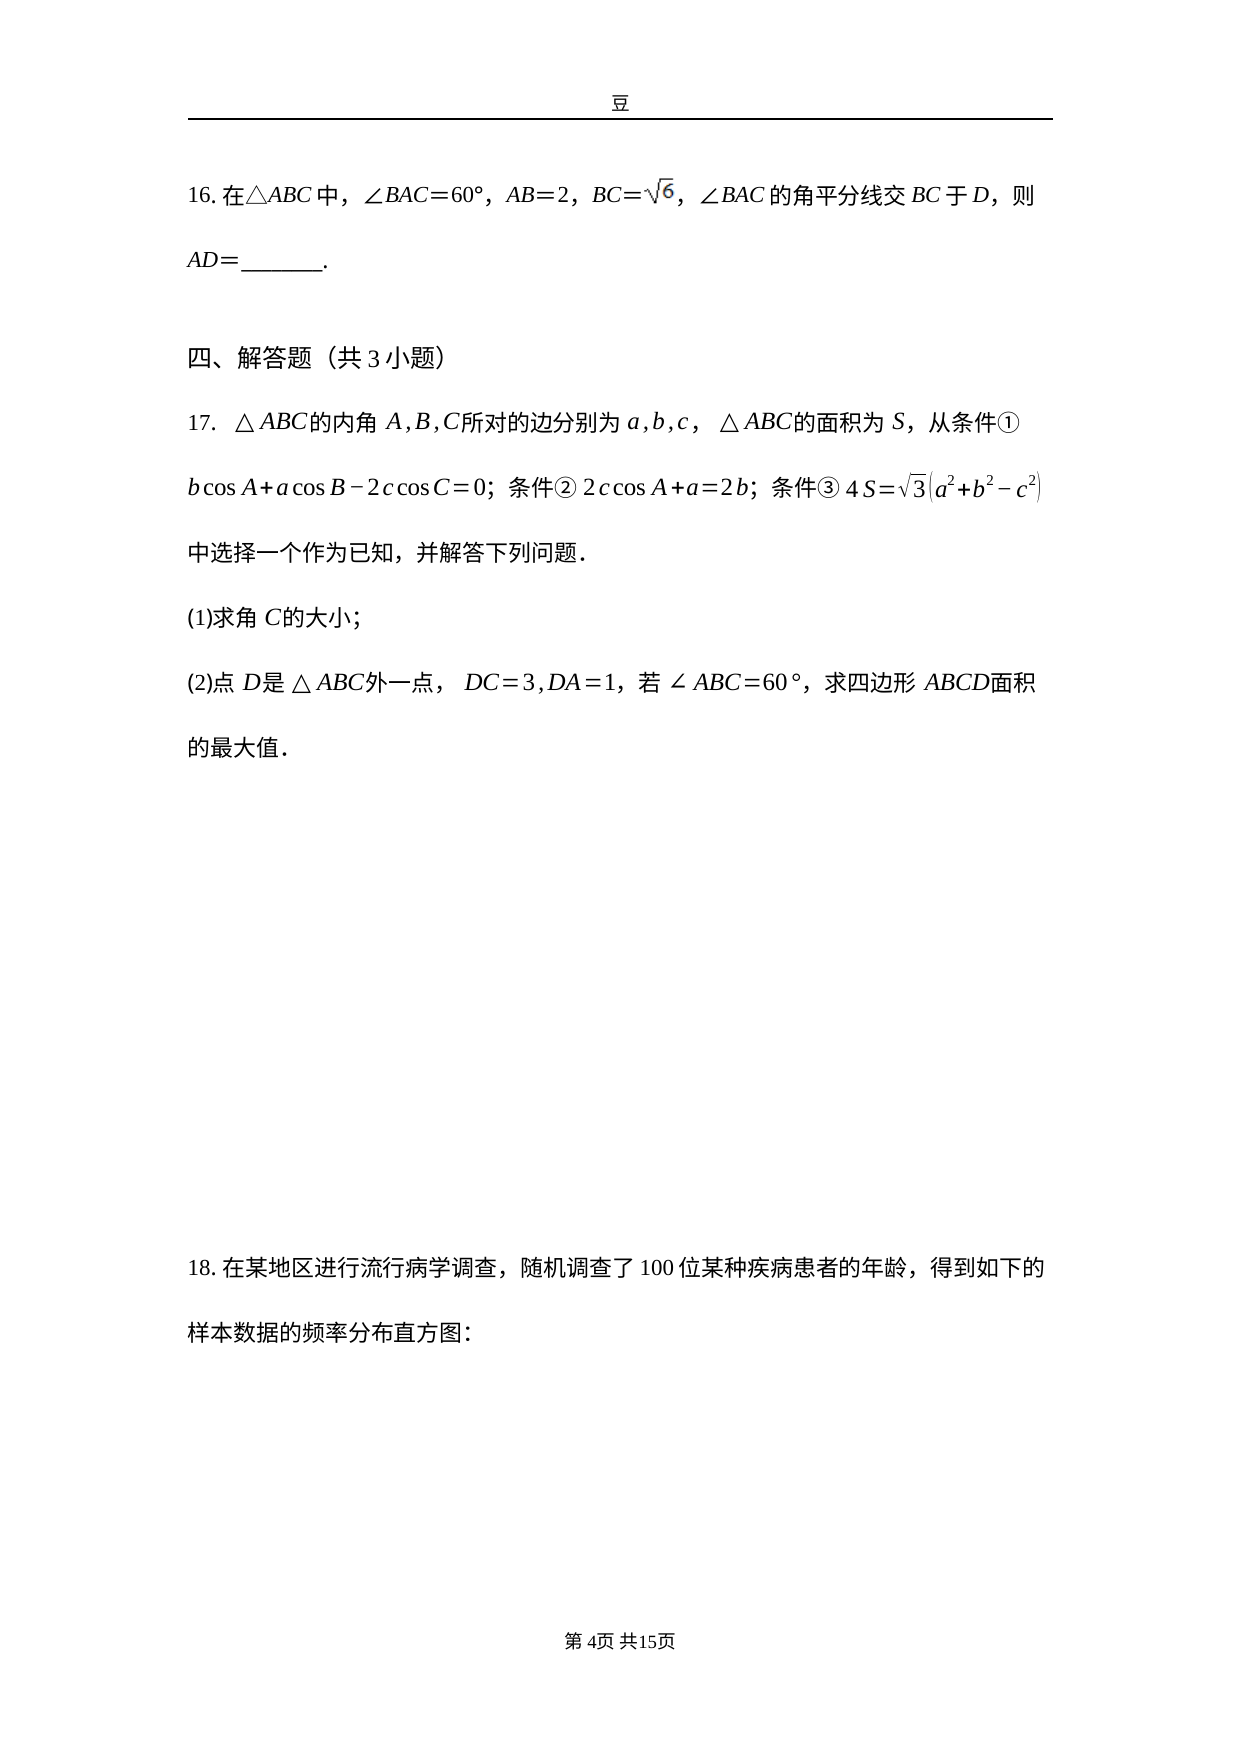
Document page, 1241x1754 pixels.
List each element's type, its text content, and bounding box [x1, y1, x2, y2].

text 16. 在△ABC中，∠BAC＝60°，AB＝2，BC＝，∠BAC的角平分线交BC于D，则AD＝________. [187, 162, 1053, 292]
text (2)点 是 外一点， ，若 ，求四边形 面积的最大值． [187, 649, 1053, 779]
text 18. 在某地区进行流行病学调查，随机调查了100位某种疾病患者的年龄，得到如下的样本数据的频率分布直方图： [187, 1234, 1053, 1364]
picture [643, 176, 676, 206]
text 四、解答题（共3小题） [187, 324, 1053, 389]
text (1)求角 的大小； [187, 584, 1053, 649]
text 17. 的内角 所对的边分别为 ， 的面积为 ，从条件① ；条件② ；条件③ 中选择一个作为已知，并解答下列问题． [187, 389, 1053, 584]
